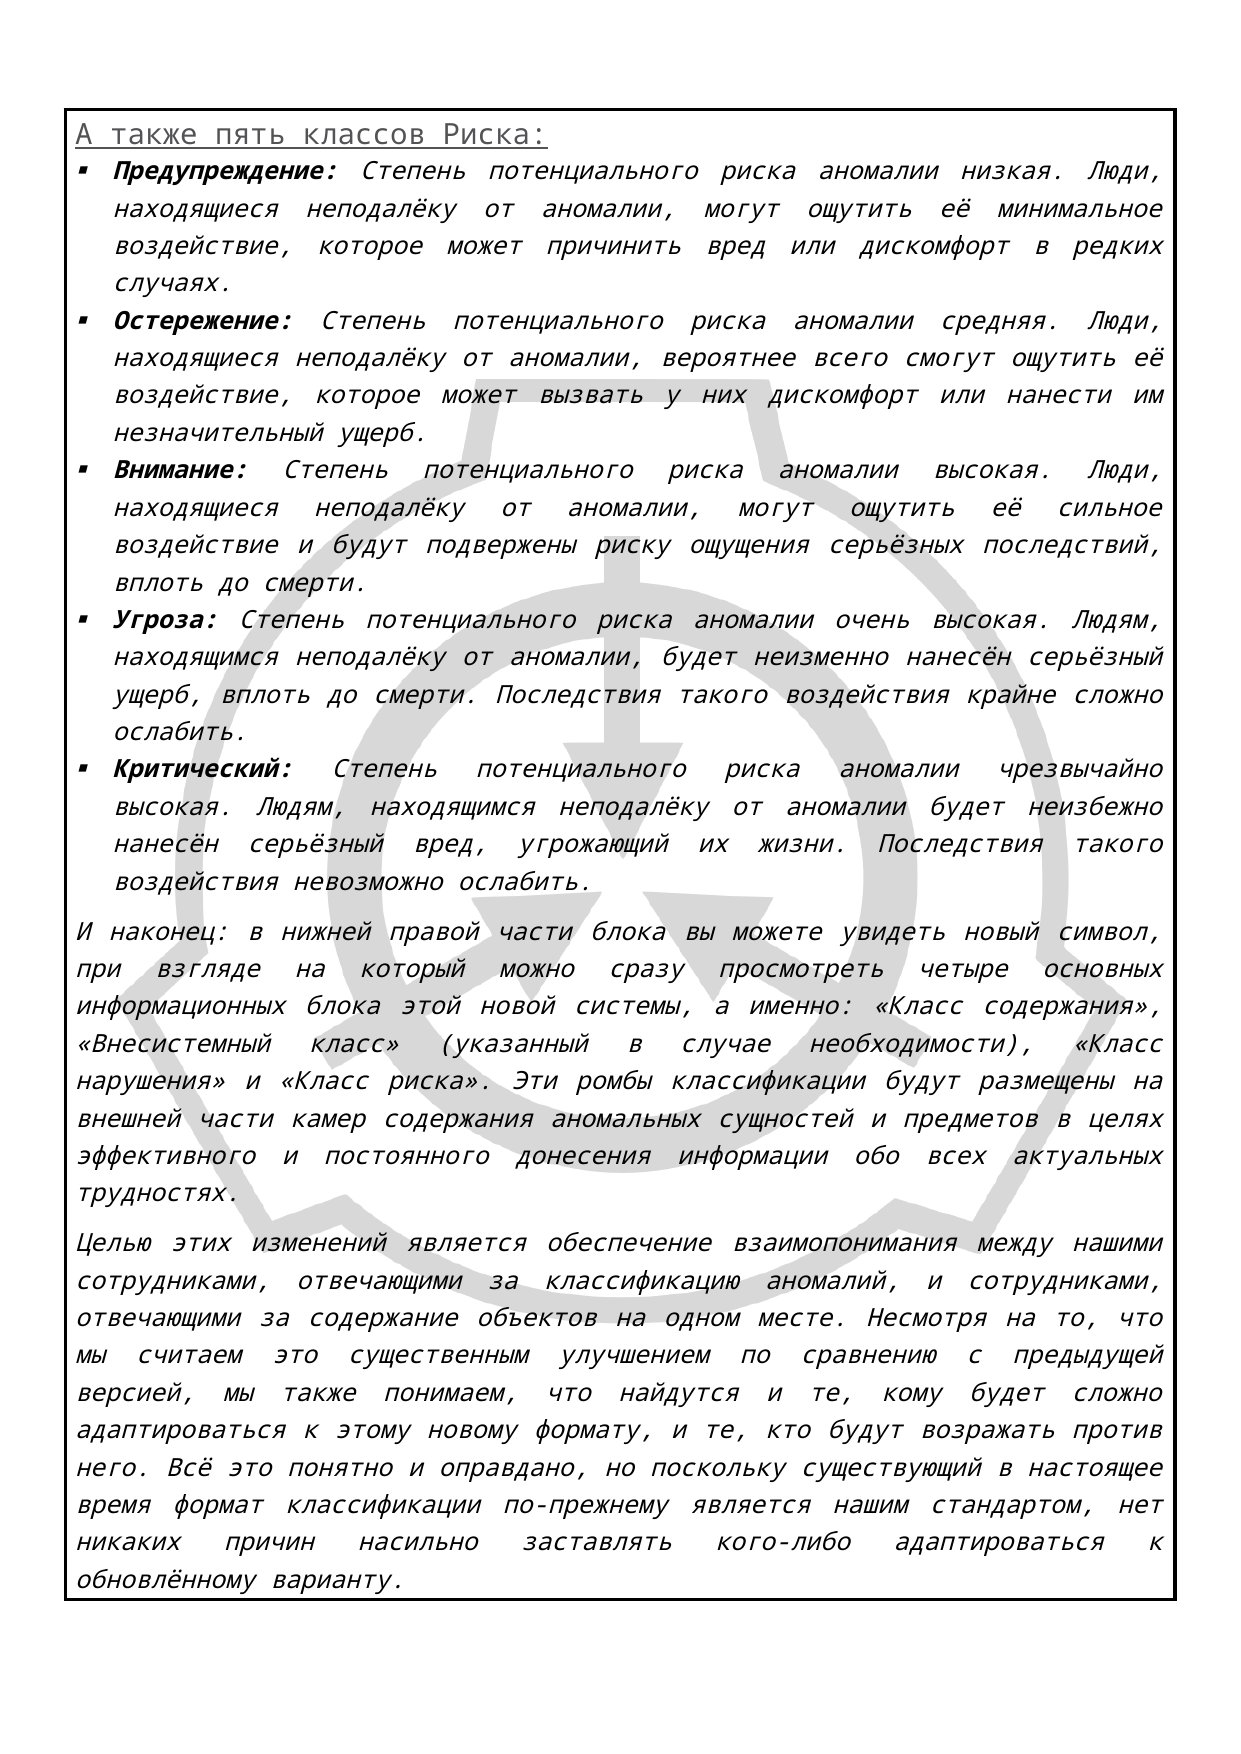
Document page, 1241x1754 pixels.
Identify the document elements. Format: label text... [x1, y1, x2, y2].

list Остережение: Степень потенциального риска аномалии средняя. Люди, находящиеся неподалёку от аномалии, вероятнее всего смогут ощутить её воздействие, которое может вызвать у них дискомфорт или нанести им незначительный ущерб. [67, 297, 1173, 447]
subtitle А также пять классов Риска: [67, 111, 1173, 153]
list Предупреждение: Степень потенциального риска аномалии низкая. Люди, находящиеся неподалёку от аномалии, могут ощутить её минимальное воздействие, которое может причинить вред или дискомфорт в редких случаях. [75, 153, 1165, 297]
text И наконец: в нижней правой части блока вы можете увидеть новый символ, при взгляде на который можно сразу просмотреть четыре основных информационных блока этой новой системы, а именно: «Класс содержания», «Внесистемный класс» (указанный в случае необходимости), «Класс нарушения» и «Класс риска». Эти ромбы классификации будут размещены на внешней части камер содержания аномальных сущностей и предметов в целях эффективного и постоянного донесения информации обо всех актуальных трудностях. [67, 908, 1173, 1209]
list Внимание: Степень потенциального риска аномалии высокая. Люди, находящиеся неподалёку от аномалии, могут ощутить её сильное воздействие и будут подвержены риску ощущения серьёзных последствий, вплоть до смерти. [67, 447, 1173, 596]
list Угроза: Степень потенциального риска аномалии очень высокая. Людям, находящимся неподалёку от аномалии, будет неизменно нанесён серьёзный ущерб, вплоть до смерти. Последствия такого воздействия крайне сложно ослабить. [67, 596, 1173, 746]
text Целью этих изменений является обеспечение взаимопонимания между нашими сотрудниками, отвечающими за классификацию аномалий, и сотрудниками, отвечающими за содержание объектов на одном месте. Несмотря на то, что мы считаем это существенным улучшением по сравнению с предыдущей версией, мы также понимаем, что найдутся и те, кому будет сложно адаптироваться к этому новому формату, и те, кто будут возражать против него. Всё это понятно и оправдано, но поскольку существующий в настоящее время формат классификации по-прежнему является нашим стандартом, нет никаких причин насильно заставлять кого-либо адаптироваться к обновлённому варианту. [67, 1220, 1173, 1598]
list Критический: Степень потенциального риска аномалии чрезвычайно высокая. Людям, находящимся неподалёку от аномалии будет неизбежно нанесён серьёзный вред, угрожающий их жизни. Последствия такого воздействия невозможно ослабить. [67, 746, 1173, 897]
